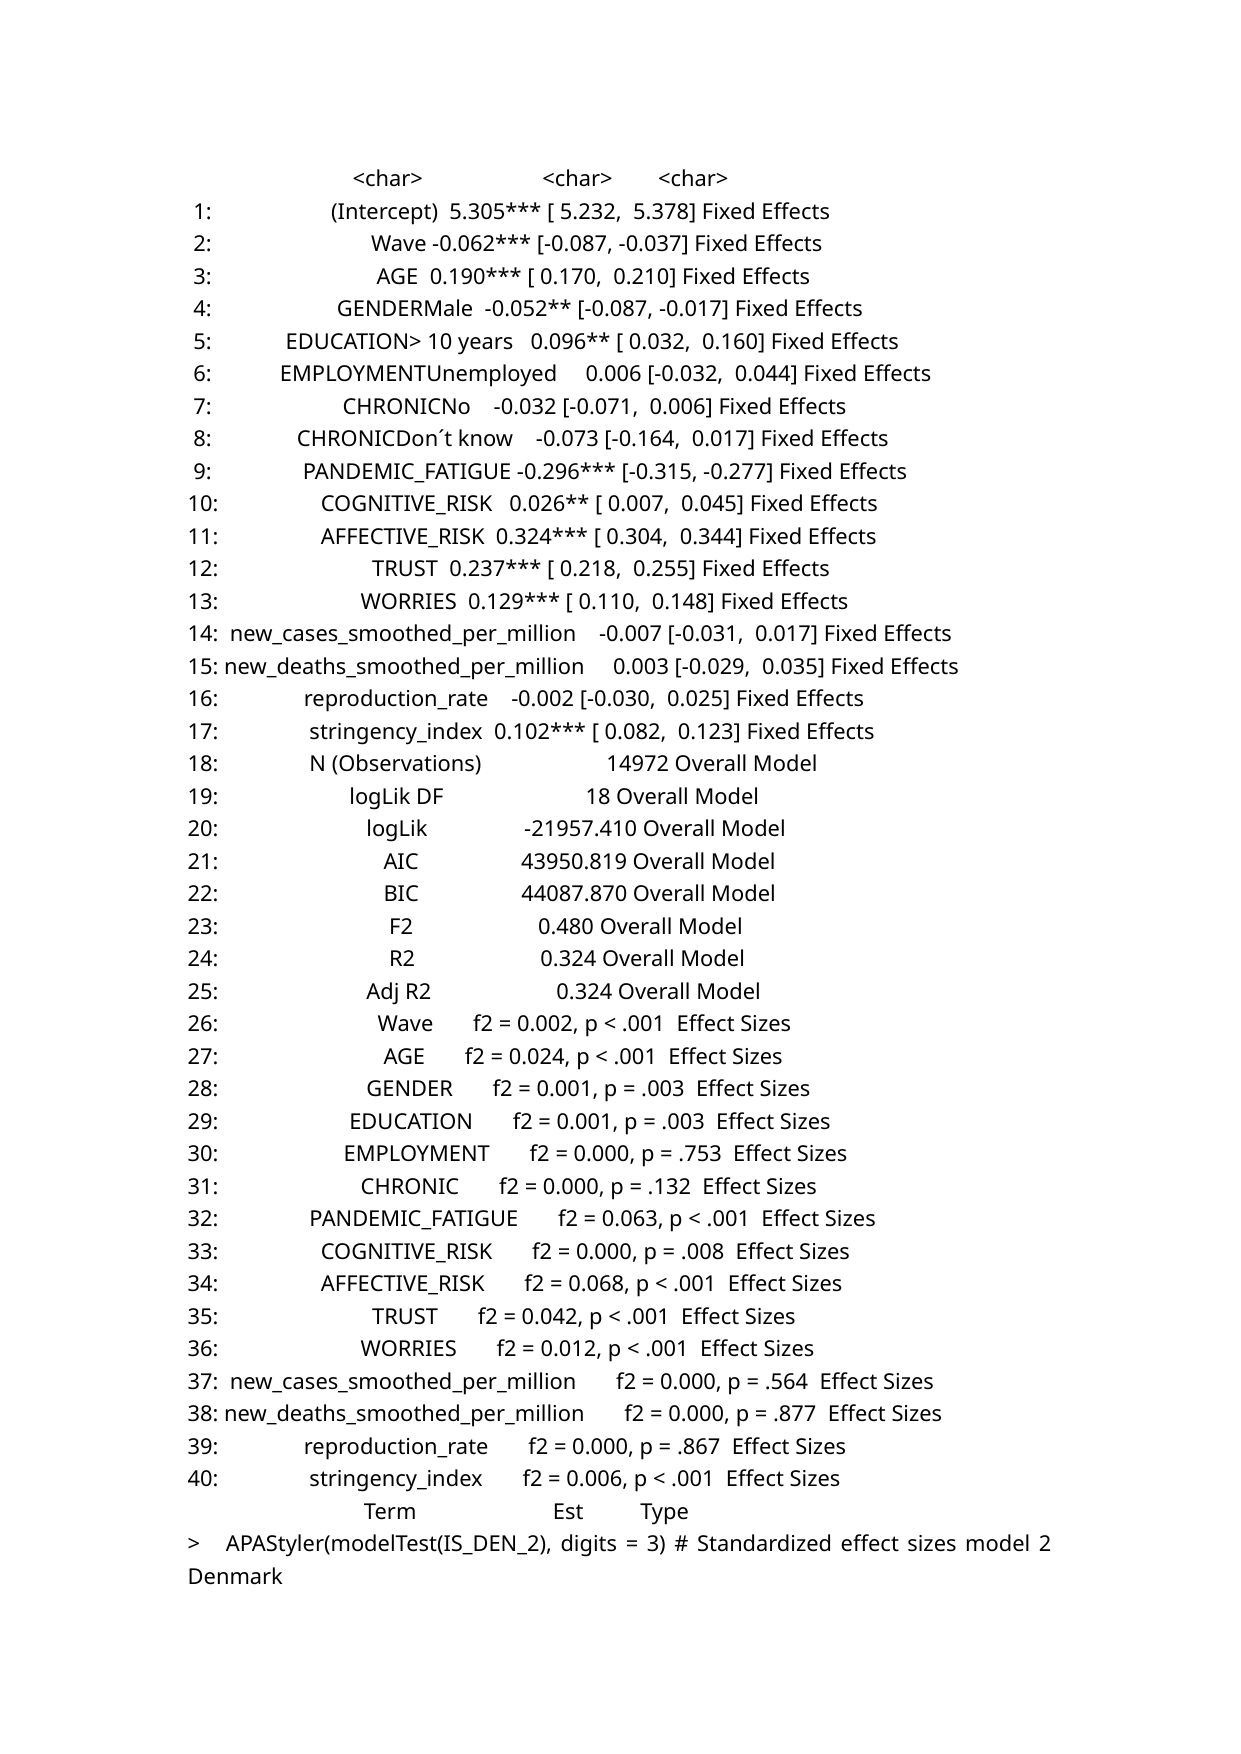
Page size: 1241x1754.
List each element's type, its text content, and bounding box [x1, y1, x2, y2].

text 23: F2 0.480 Overall Model [187, 909, 1053, 942]
text 40: stringency_index f2 = 0.006, p < .001 Effect Sizes [187, 1462, 1053, 1494]
text Term Est Type [187, 1494, 1053, 1527]
text 31: CHRONIC f2 = 0.000, p = .132 Effect Sizes [187, 1169, 1053, 1202]
text 9: PANDEMIC_FATIGUE -0.296*** [-0.315, -0.277] Fixed Effects [187, 454, 1053, 487]
text 35: TRUST f2 = 0.042, p < .001 Effect Sizes [187, 1299, 1053, 1332]
text 19: logLik DF 18 Overall Model [187, 779, 1053, 812]
text 3: AGE 0.190*** [ 0.170, 0.210] Fixed Effects [187, 259, 1053, 292]
text 36: WORRIES f2 = 0.012, p < .001 Effect Sizes [187, 1332, 1053, 1364]
text 21: AIC 43950.819 Overall Model [187, 844, 1053, 877]
text > APAStyler(modelTest(IS_DEN_2), digits = 3) # Standardized effect sizes model 2 Denmark [187, 1527, 1053, 1592]
text 7: CHRONICNo -0.032 [-0.071, 0.006] Fixed Effects [187, 389, 1053, 422]
text 14: new_cases_smoothed_per_million -0.007 [-0.031, 0.017] Fixed Effects [187, 617, 1053, 649]
text 1: (Intercept) 5.305*** [ 5.232, 5.378] Fixed Effects [187, 194, 1053, 227]
text 15: new_deaths_smoothed_per_million 0.003 [-0.029, 0.035] Fixed Effects [187, 649, 1053, 682]
text 18: N (Observations) 14972 Overall Model [187, 747, 1053, 779]
text 33: COGNITIVE_RISK f2 = 0.000, p = .008 Effect Sizes [187, 1234, 1053, 1267]
text 17: stringency_index 0.102*** [ 0.082, 0.123] Fixed Effects [187, 714, 1053, 747]
text 6: EMPLOYMENTUnemployed 0.006 [-0.032, 0.044] Fixed Effects [187, 357, 1053, 389]
text 4: GENDERMale -0.052** [-0.087, -0.017] Fixed Effects [187, 292, 1053, 324]
text 16: reproduction_rate -0.002 [-0.030, 0.025] Fixed Effects [187, 682, 1053, 714]
text 5: EDUCATION> 10 years 0.096** [ 0.032, 0.160] Fixed Effects [187, 324, 1053, 357]
text 38: new_deaths_smoothed_per_million f2 = 0.000, p = .877 Effect Sizes [187, 1397, 1053, 1429]
text 11: AFFECTIVE_RISK 0.324*** [ 0.304, 0.344] Fixed Effects [187, 519, 1053, 552]
text 27: AGE f2 = 0.024, p < .001 Effect Sizes [187, 1039, 1053, 1072]
text 34: AFFECTIVE_RISK f2 = 0.068, p < .001 Effect Sizes [187, 1267, 1053, 1299]
text 30: EMPLOYMENT f2 = 0.000, p = .753 Effect Sizes [187, 1137, 1053, 1169]
text 39: reproduction_rate f2 = 0.000, p = .867 Effect Sizes [187, 1429, 1053, 1462]
text 12: TRUST 0.237*** [ 0.218, 0.255] Fixed Effects [187, 552, 1053, 584]
text 32: PANDEMIC_FATIGUE f2 = 0.063, p < .001 Effect Sizes [187, 1202, 1053, 1234]
text 28: GENDER f2 = 0.001, p = .003 Effect Sizes [187, 1072, 1053, 1104]
text 26: Wave f2 = 0.002, p < .001 Effect Sizes [187, 1007, 1053, 1039]
text 37: new_cases_smoothed_per_million f2 = 0.000, p = .564 Effect Sizes [187, 1364, 1053, 1397]
text 29: EDUCATION f2 = 0.001, p = .003 Effect Sizes [187, 1104, 1053, 1137]
text 20: logLik -21957.410 Overall Model [187, 812, 1053, 844]
text <char> <char> <char> [187, 162, 1053, 194]
text 10: COGNITIVE_RISK 0.026** [ 0.007, 0.045] Fixed Effects [187, 487, 1053, 519]
text 25: Adj R2 0.324 Overall Model [187, 974, 1053, 1007]
text 8: CHRONICDon´t know -0.073 [-0.164, 0.017] Fixed Effects [187, 422, 1053, 454]
text 24: R2 0.324 Overall Model [187, 942, 1053, 974]
text 13: WORRIES 0.129*** [ 0.110, 0.148] Fixed Effects [187, 584, 1053, 617]
text 2: Wave -0.062*** [-0.087, -0.037] Fixed Effects [187, 227, 1053, 259]
text 22: BIC 44087.870 Overall Model [187, 877, 1053, 909]
